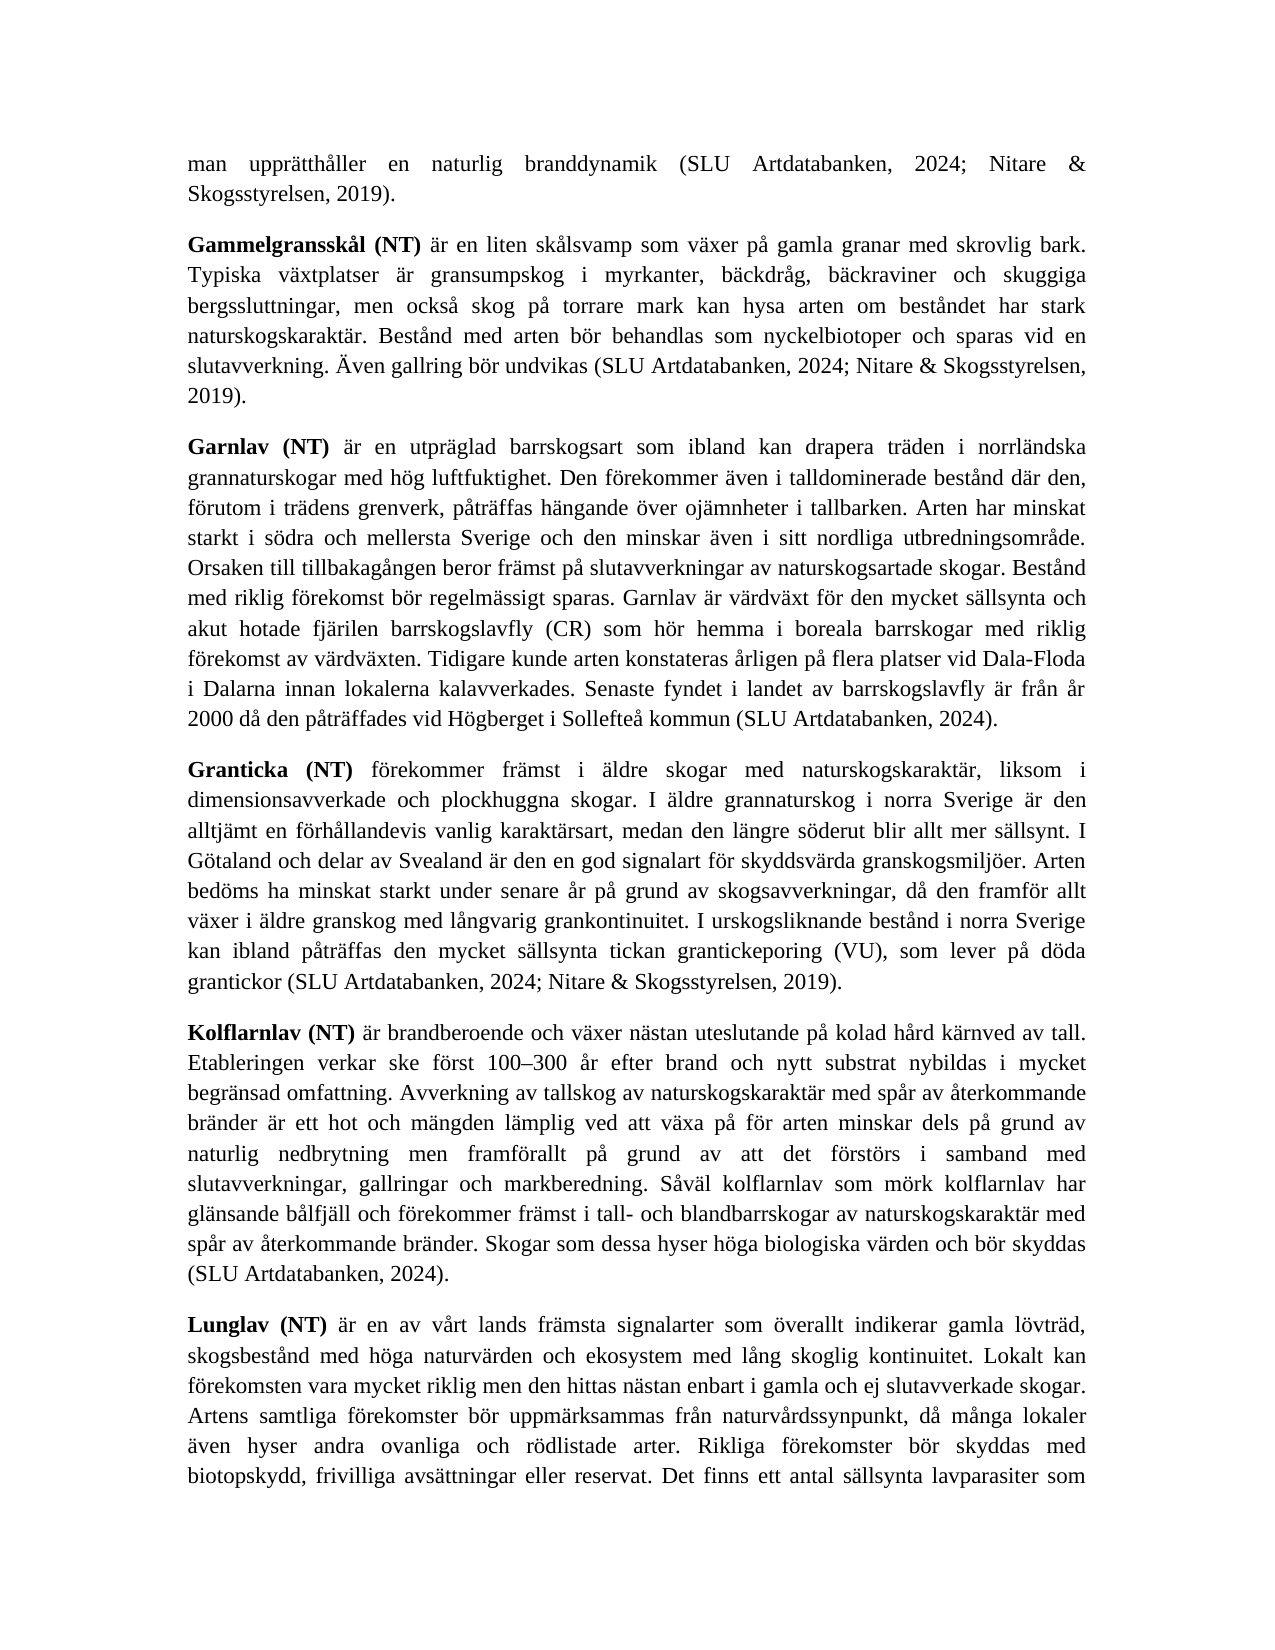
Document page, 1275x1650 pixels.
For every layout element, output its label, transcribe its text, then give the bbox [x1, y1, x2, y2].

text Garnlav (NT) är en utpräglad barrskogsart som ibland kan drapera träden i norrländska grannaturskogar med hög luftfuktighet. Den förekommer även i talldominerade bestånd där den, förutom i trädens grenverk, påträffas hängande över ojämnheter i tallbarken. Arten har minskat starkt i södra och mellersta Sverige och den minskar även i sitt nordliga utbredningsområde. Orsaken till tillbakagången beror främst på slutavverkningar av naturskogsartade skogar. Bestånd med riklig förekomst bör regelmässigt sparas. Garnlav är värdväxt för den mycket sällsynta och akut hotade fjärilen barrskogslavfly (CR) som hör hemma i boreala barrskogar med riklig förekomst av värdväxten. Tidigare kunde arten konstateras årligen på flera platser vid Dala-Floda i Dalarna innan lokalerna kalavverkades. Senaste fyndet i landet av barrskogslavfly är från år 2000 då den påträffades vid Högberget i Sollefteå kommun (SLU Artdatabanken, 2024). [187, 433, 1087, 732]
text Granticka (NT) förekommer främst i äldre skogar med naturskogskaraktär, liksom i dimensionsavverkade och plockhuggna skogar. I äldre grannaturskog i norra Sverige är den alltjämt en förhållandevis vanlig karaktärsart, medan den längre söderut blir allt mer sällsynt. I Götaland och delar av Svealand är den en god signalart för skyddsvärda granskogsmiljöer. Arten bedöms ha minskat starkt under senare år på grund av skogsavverkningar, då den framför allt växer i äldre granskog med långvarig grankontinuitet. I urskogsliknande bestånd i norra Sverige kan ibland påträffas den mycket sällsynta tickan grantickeporing (VU), som lever på döda grantickor (SLU Artdatabanken, 2024; Nitare & Skogsstyrelsen, 2019). [187, 756, 1087, 994]
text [187, 150, 1087, 207]
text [187, 1311, 1087, 1489]
text Kolflarnlav (NT) är brandberoende och växer nästan uteslutande på kolad hård kärnved av tall. Etableringen verkar ske först 100–300 år efter brand och nytt substrat nybildas i mycket begränsad omfattning. Avverkning av tallskog av naturskogskaraktär med spår av återkommande bränder är ett hot och mängden lämplig ved att växa på för arten minskar dels på grund av naturlig nedbrytning men framförallt på grund av att det förstörs i samband med slutavverkningar, gallringar och markberedning. Såväl kolflarnlav som mörk kolflarnlav har glänsande bålfjäll och förekommer främst i tall- och blandbarrskogar av naturskogskaraktär med spår av återkommande bränder. Skogar som dessa hyser höga biologiska värden och bör skyddas (SLU Artdatabanken, 2024). [187, 1019, 1087, 1287]
text Gammelgransskål (NT) är en liten skålsvamp som växer på gamla granar med skrovlig bark. Typiska växtplatser är gransumpskog i myrkanter, bäckdråg, bäckraviner och skuggiga bergssluttningar, men också skog på torrare mark kan hysa arten om beståndet har stark naturskogskaraktär. Bestånd med arten bör behandlas som nyckelbiotoper och sparas vid en slutavverkning. Även gallring bör undvikas (SLU Artdatabanken, 2024; Nitare & Skogsstyrelsen, 2019). [187, 231, 1087, 409]
